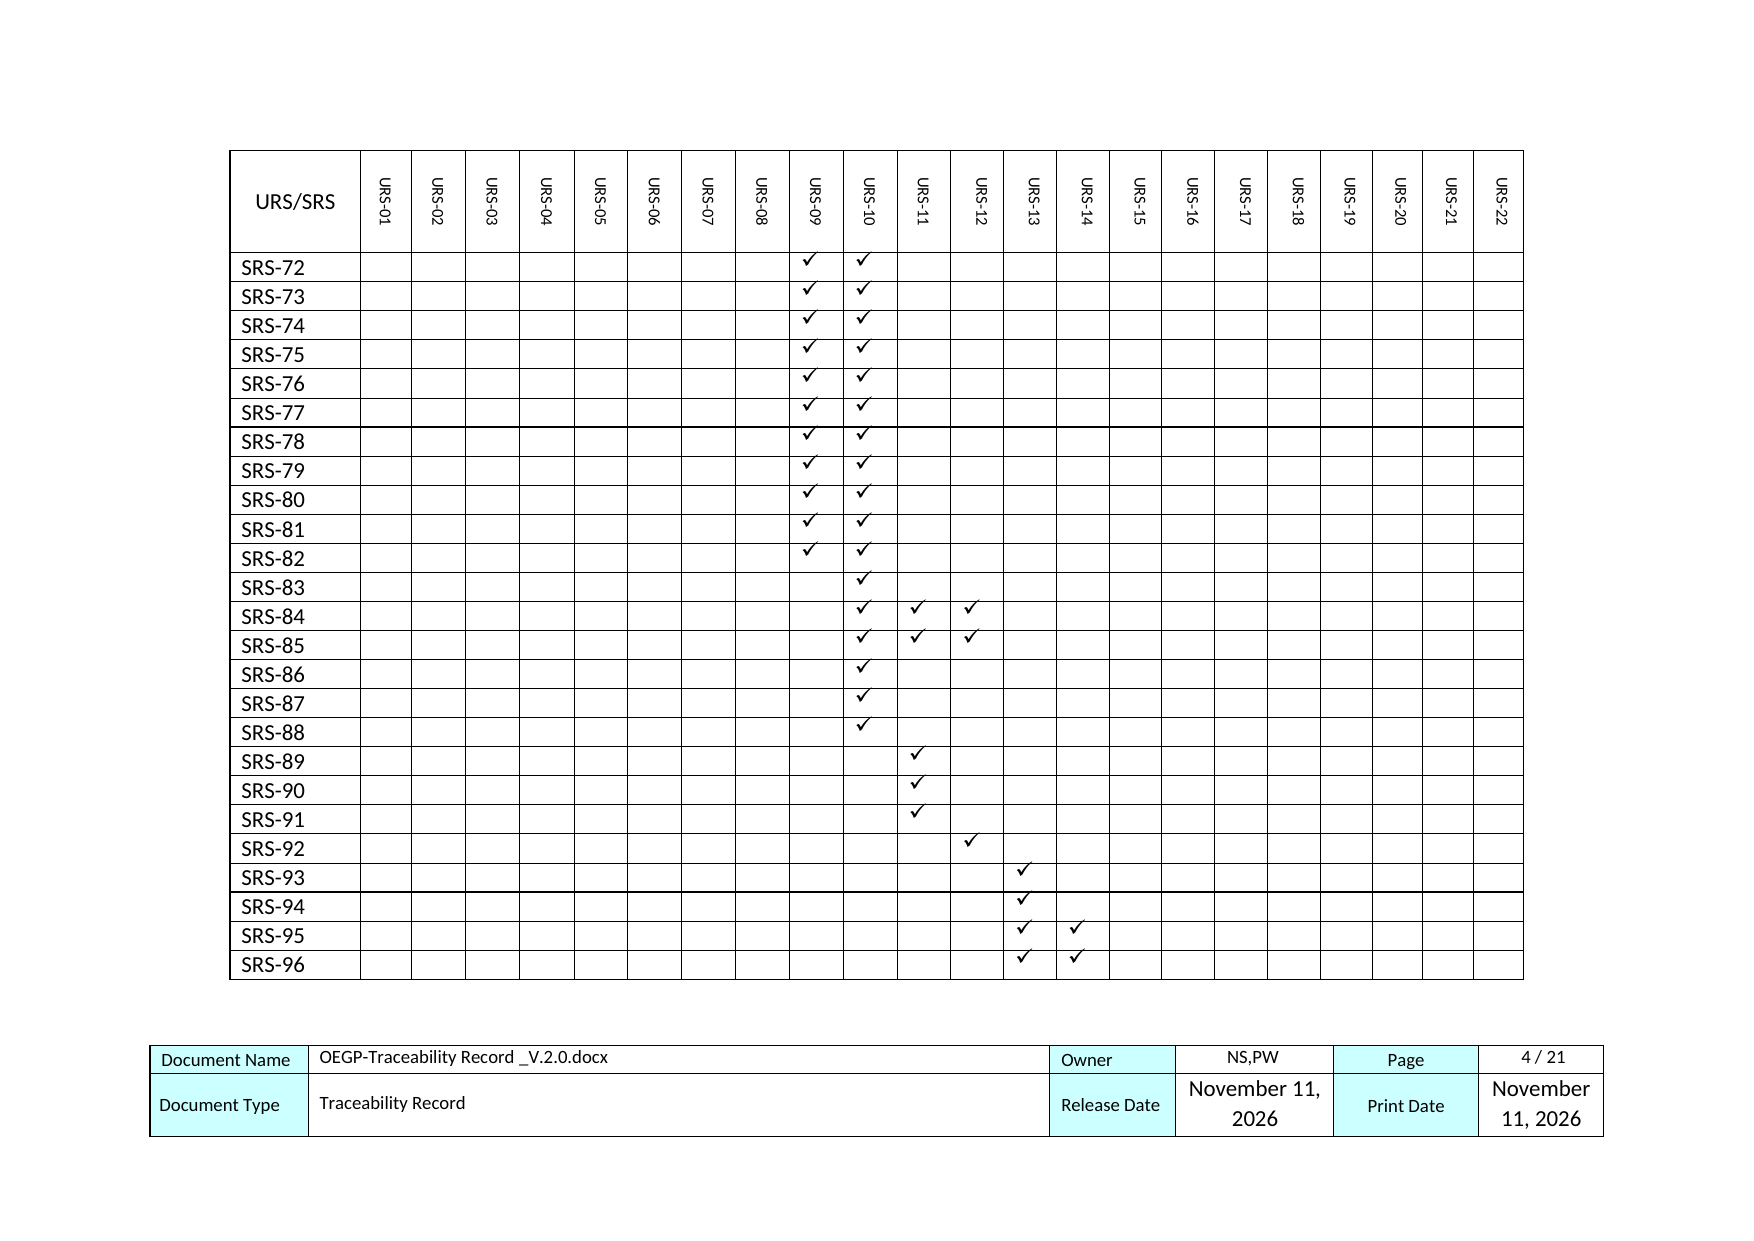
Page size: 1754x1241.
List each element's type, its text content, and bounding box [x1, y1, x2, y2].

table_cell [790, 399, 843, 426]
table_cell [1004, 369, 1056, 397]
table_cell [951, 253, 1003, 281]
table_cell [736, 718, 789, 746]
table_cell [361, 922, 411, 949]
table_cell [1423, 428, 1473, 456]
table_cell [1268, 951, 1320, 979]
table_cell [520, 834, 574, 862]
table_cell SRS-77 [231, 399, 360, 426]
table_cell [1215, 864, 1267, 891]
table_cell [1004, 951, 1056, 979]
table_cell [682, 776, 735, 804]
table_cell [466, 369, 519, 397]
table_cell [575, 805, 627, 833]
table_cell [898, 369, 950, 397]
table_cell [1423, 864, 1473, 891]
table_cell SRS-79 [231, 457, 360, 484]
table_cell [1110, 253, 1161, 281]
table_cell [898, 399, 950, 426]
table_cell URS-10 [844, 151, 897, 252]
table_cell [1057, 893, 1109, 921]
table_cell [575, 631, 627, 659]
table_cell URS-20 [1373, 151, 1422, 252]
table_cell [361, 399, 411, 426]
table_cell [736, 311, 789, 339]
table_cell [1215, 631, 1267, 659]
table_cell [1162, 253, 1214, 281]
table_cell [1268, 864, 1320, 891]
table_cell [790, 486, 843, 514]
table_cell [1474, 399, 1523, 426]
table_cell [951, 515, 1003, 543]
table_cell [1268, 253, 1320, 281]
table_cell [1373, 311, 1422, 339]
table_cell URS-11 [898, 151, 950, 252]
table_cell [1057, 369, 1109, 397]
table_cell [1423, 631, 1473, 659]
table_cell [1373, 399, 1422, 426]
table_cell [1004, 573, 1056, 601]
table_cell [628, 660, 681, 688]
table_cell [844, 340, 897, 368]
table_cell [898, 864, 950, 891]
table_cell [790, 747, 843, 775]
table_cell [1474, 340, 1523, 368]
table_cell [361, 515, 411, 543]
table_cell [1423, 834, 1473, 862]
table_cell [1474, 805, 1523, 833]
table_cell [1110, 631, 1161, 659]
table_cell SRS-91 [231, 805, 360, 833]
table_cell [1474, 834, 1523, 862]
table_cell [736, 253, 789, 281]
table_cell URS-17 [1215, 151, 1267, 252]
table_cell [412, 282, 465, 310]
table_cell [1423, 805, 1473, 833]
table_cell [1004, 776, 1056, 804]
table_cell [951, 834, 1003, 862]
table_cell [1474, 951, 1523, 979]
table_cell [1373, 864, 1422, 891]
table_cell [361, 834, 411, 862]
table_cell [1474, 282, 1523, 310]
table_cell [1474, 689, 1523, 717]
table_cell [1057, 834, 1109, 862]
table_cell [1373, 631, 1422, 659]
table_cell [1474, 660, 1523, 688]
table_cell [361, 864, 411, 891]
table_cell [1321, 486, 1372, 514]
table_cell [682, 544, 735, 572]
table_cell [844, 893, 897, 921]
table_cell [1004, 602, 1056, 630]
table_cell [1162, 747, 1214, 775]
table_cell [1268, 602, 1320, 630]
table_cell [412, 573, 465, 601]
table_cell [466, 340, 519, 368]
table_cell [951, 602, 1003, 630]
table_cell [1057, 515, 1109, 543]
table_cell [790, 369, 843, 397]
table_cell [682, 457, 735, 484]
table_cell [361, 660, 411, 688]
table_cell [951, 631, 1003, 659]
table_cell [1004, 922, 1056, 949]
table_cell [844, 602, 897, 630]
table_cell [1004, 864, 1056, 891]
table_cell [682, 689, 735, 717]
table_cell [736, 864, 789, 891]
table_cell [844, 689, 897, 717]
table_cell [1268, 282, 1320, 310]
table_cell [520, 893, 574, 921]
table_cell [790, 718, 843, 746]
table_cell [736, 457, 789, 484]
table_cell [1373, 834, 1422, 862]
table_cell [951, 399, 1003, 426]
table_cell [951, 864, 1003, 891]
table_cell [1474, 602, 1523, 630]
table_cell [898, 282, 950, 310]
table_cell [1268, 311, 1320, 339]
table_cell [520, 631, 574, 659]
table_cell [412, 776, 465, 804]
table_cell [520, 689, 574, 717]
table_cell [520, 457, 574, 484]
table_cell [361, 457, 411, 484]
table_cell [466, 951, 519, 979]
table_cell [1057, 864, 1109, 891]
table_cell [898, 922, 950, 949]
table_cell [1373, 602, 1422, 630]
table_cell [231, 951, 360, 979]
table_cell [412, 922, 465, 949]
table_cell [844, 369, 897, 397]
table_cell [1162, 718, 1214, 746]
table_cell [412, 805, 465, 833]
table_cell [1373, 747, 1422, 775]
table_cell [898, 573, 950, 601]
table_cell [575, 660, 627, 688]
table_cell [951, 776, 1003, 804]
table_cell [628, 864, 681, 891]
table_cell [361, 573, 411, 601]
table_cell [1004, 544, 1056, 572]
table_cell [1215, 747, 1267, 775]
table_cell [466, 660, 519, 688]
table_cell [1423, 544, 1473, 572]
table_cell SRS-87 [231, 689, 360, 717]
table_cell [628, 544, 681, 572]
table_cell [1162, 776, 1214, 804]
table_cell [844, 282, 897, 310]
table_cell [1474, 922, 1523, 949]
table_cell [412, 369, 465, 397]
table_cell [1215, 660, 1267, 688]
table_cell [520, 428, 574, 456]
table_cell [1474, 718, 1523, 746]
table_cell [736, 631, 789, 659]
table_cell [1268, 834, 1320, 862]
table_cell [1004, 311, 1056, 339]
table_cell [844, 922, 897, 949]
table_cell [1057, 922, 1109, 949]
table_cell [1215, 834, 1267, 862]
table_cell [575, 340, 627, 368]
table_cell [1110, 776, 1161, 804]
table_cell URS-05 [575, 151, 627, 252]
table_cell [1268, 805, 1320, 833]
table_cell [575, 311, 627, 339]
table_cell [575, 573, 627, 601]
table_cell [361, 805, 411, 833]
table_cell [1268, 689, 1320, 717]
table_cell [1162, 602, 1214, 630]
table_cell [898, 776, 950, 804]
table_cell [412, 718, 465, 746]
table_cell SRS-82 [231, 544, 360, 572]
table_cell [1215, 602, 1267, 630]
table_cell [520, 544, 574, 572]
table_cell URS-14 [1057, 151, 1109, 252]
table_cell [361, 689, 411, 717]
table_cell [844, 399, 897, 426]
table_cell [1474, 253, 1523, 281]
table_cell [361, 602, 411, 630]
table_cell [844, 864, 897, 891]
table_cell URS-03 [466, 151, 519, 252]
table_cell [1268, 399, 1320, 426]
table_cell [466, 834, 519, 862]
table_cell [844, 834, 897, 862]
table_cell [575, 834, 627, 862]
table_cell [412, 689, 465, 717]
table_cell SRS-81 [231, 515, 360, 543]
table_cell [1321, 864, 1372, 891]
table_cell [1268, 922, 1320, 949]
table_cell [951, 893, 1003, 921]
table_cell [844, 253, 897, 281]
table_cell [1162, 311, 1214, 339]
table_cell [1215, 486, 1267, 514]
table_cell [1373, 893, 1422, 921]
table_cell [1373, 340, 1422, 368]
table_cell [1321, 660, 1372, 688]
table_cell [520, 776, 574, 804]
table_cell [1321, 893, 1372, 921]
table_cell [736, 602, 789, 630]
table_cell [951, 922, 1003, 949]
table_cell [1004, 660, 1056, 688]
table_cell [951, 340, 1003, 368]
table_cell [898, 428, 950, 456]
table_cell [1474, 515, 1523, 543]
table_cell [1215, 573, 1267, 601]
table_cell [466, 544, 519, 572]
table_cell [1321, 922, 1372, 949]
table_cell [628, 834, 681, 862]
table_cell [575, 515, 627, 543]
table_cell [361, 340, 411, 368]
table_cell [898, 457, 950, 484]
table_cell [844, 486, 897, 514]
table_cell URS/SRS [231, 151, 360, 252]
table_cell [790, 253, 843, 281]
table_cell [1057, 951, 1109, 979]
table_cell [412, 486, 465, 514]
table_cell [1004, 486, 1056, 514]
table_cell [736, 747, 789, 775]
table_cell [1373, 922, 1422, 949]
table_cell [1004, 399, 1056, 426]
table_cell [466, 457, 519, 484]
table_cell [844, 747, 897, 775]
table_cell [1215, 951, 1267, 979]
table_cell URS-07 [682, 151, 735, 252]
table_cell [1215, 544, 1267, 572]
table_cell [898, 515, 950, 543]
table_cell [844, 428, 897, 456]
table_cell [1057, 602, 1109, 630]
table_cell [412, 544, 465, 572]
table_cell [1057, 457, 1109, 484]
table_cell [412, 660, 465, 688]
table_cell [1423, 399, 1473, 426]
table_cell [1215, 922, 1267, 949]
table_cell SRS-95 [231, 922, 360, 949]
table_cell [844, 573, 897, 601]
table_cell [1321, 369, 1372, 397]
table_cell [575, 864, 627, 891]
table_cell [682, 893, 735, 921]
table_cell [790, 922, 843, 949]
table_cell [361, 631, 411, 659]
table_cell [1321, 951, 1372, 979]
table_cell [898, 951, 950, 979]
table_cell [1110, 486, 1161, 514]
table_cell [1004, 893, 1056, 921]
table_cell [682, 253, 735, 281]
table_cell URS-16 [1162, 151, 1214, 252]
table_cell [520, 282, 574, 310]
table_cell [412, 428, 465, 456]
table_cell [1110, 369, 1161, 397]
table_cell [1057, 660, 1109, 688]
table_cell [1110, 544, 1161, 572]
table_cell [1268, 776, 1320, 804]
table_cell [412, 457, 465, 484]
table_cell [1110, 311, 1161, 339]
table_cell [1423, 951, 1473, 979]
table_cell [1321, 747, 1372, 775]
table_cell [1474, 573, 1523, 601]
table_cell [466, 428, 519, 456]
table_cell [628, 718, 681, 746]
table_cell [1215, 805, 1267, 833]
table_cell [628, 428, 681, 456]
table_cell [736, 660, 789, 688]
table_cell [1321, 689, 1372, 717]
table_cell [1110, 805, 1161, 833]
table_cell [898, 311, 950, 339]
table_cell [1215, 689, 1267, 717]
table_cell SRS-93 [231, 864, 360, 891]
table_cell [1373, 689, 1422, 717]
table_cell [1268, 544, 1320, 572]
table_cell [628, 311, 681, 339]
table_cell SRS-84 [231, 602, 360, 630]
table_cell [361, 776, 411, 804]
table_cell [466, 718, 519, 746]
table_cell [951, 311, 1003, 339]
table_cell [682, 311, 735, 339]
table_cell [951, 486, 1003, 514]
table_cell [1057, 253, 1109, 281]
table_cell [628, 399, 681, 426]
table_cell SRS-73 [231, 282, 360, 310]
table_cell [790, 864, 843, 891]
table_cell [1162, 515, 1214, 543]
table_cell [628, 369, 681, 397]
table_cell [790, 544, 843, 572]
table_cell [575, 747, 627, 775]
table_cell URS-02 [412, 151, 465, 252]
table_cell [575, 689, 627, 717]
table_cell [682, 602, 735, 630]
table_cell [682, 660, 735, 688]
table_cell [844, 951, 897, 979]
table_cell [1423, 776, 1473, 804]
table_cell [682, 369, 735, 397]
table_cell [682, 631, 735, 659]
table_cell [1215, 340, 1267, 368]
table_cell [1215, 282, 1267, 310]
table_cell [1268, 747, 1320, 775]
table_cell [1423, 660, 1473, 688]
table_cell [575, 457, 627, 484]
table_cell [1423, 922, 1473, 949]
table_cell [361, 718, 411, 746]
table_cell [1004, 718, 1056, 746]
table_cell [790, 282, 843, 310]
table_cell [1057, 776, 1109, 804]
table_cell [736, 515, 789, 543]
table_cell SRS-78 [231, 428, 360, 456]
table_cell [1004, 834, 1056, 862]
table_cell [1162, 631, 1214, 659]
table_cell [1423, 718, 1473, 746]
table_cell [575, 893, 627, 921]
table_cell [575, 486, 627, 514]
table_cell [628, 340, 681, 368]
table_cell [1004, 805, 1056, 833]
table_cell [1321, 282, 1372, 310]
table_cell [1004, 689, 1056, 717]
table_cell [1110, 515, 1161, 543]
table_cell [520, 747, 574, 775]
table_cell [412, 311, 465, 339]
table_cell [1057, 544, 1109, 572]
table_cell [682, 805, 735, 833]
table_cell [898, 544, 950, 572]
table_cell [575, 602, 627, 630]
table_cell [682, 399, 735, 426]
table_cell [682, 515, 735, 543]
table_cell [466, 689, 519, 717]
table_cell [1162, 689, 1214, 717]
table_cell [1474, 369, 1523, 397]
table_cell URS-22 [1474, 151, 1523, 252]
table_cell URS-06 [628, 151, 681, 252]
table_cell SRS-75 [231, 340, 360, 368]
table_cell [1110, 573, 1161, 601]
table_cell [412, 340, 465, 368]
table_cell [1268, 631, 1320, 659]
table_cell [520, 922, 574, 949]
table_cell [412, 631, 465, 659]
table_cell [736, 834, 789, 862]
table_cell [790, 631, 843, 659]
table_cell [466, 602, 519, 630]
table_cell [520, 486, 574, 514]
table_cell SRS-80 [231, 486, 360, 514]
table_cell [844, 457, 897, 484]
table_cell [1321, 253, 1372, 281]
table_cell [412, 515, 465, 543]
table_cell [1373, 776, 1422, 804]
table_cell [1321, 428, 1372, 456]
table_cell [1162, 486, 1214, 514]
table_cell [844, 515, 897, 543]
table_cell [1321, 544, 1372, 572]
table_cell [520, 805, 574, 833]
table_cell [1110, 922, 1161, 949]
table_cell URS-13 [1004, 151, 1056, 252]
table_cell [1373, 718, 1422, 746]
table_cell [361, 486, 411, 514]
table_cell [682, 282, 735, 310]
table_cell [466, 253, 519, 281]
table_cell SRS-76 [231, 369, 360, 397]
table_cell [628, 486, 681, 514]
table_cell [1057, 340, 1109, 368]
table_cell [628, 805, 681, 833]
table_cell [1423, 573, 1473, 601]
table_cell [951, 747, 1003, 775]
table_cell [412, 602, 465, 630]
table_cell [1215, 457, 1267, 484]
table_cell [1474, 486, 1523, 514]
table_cell [361, 311, 411, 339]
table_cell [466, 776, 519, 804]
table_cell [898, 805, 950, 833]
table_cell [1057, 399, 1109, 426]
table_cell [1162, 922, 1214, 949]
table_cell [1321, 602, 1372, 630]
table_cell [1057, 282, 1109, 310]
table_cell [1110, 660, 1161, 688]
table_cell [1474, 311, 1523, 339]
table_cell [790, 340, 843, 368]
table_cell [1373, 660, 1422, 688]
table_cell [1321, 834, 1372, 862]
table_cell [1321, 457, 1372, 484]
table_cell [1373, 428, 1422, 456]
table_cell SRS-83 [231, 573, 360, 601]
table_cell [1423, 340, 1473, 368]
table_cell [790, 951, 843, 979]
table_cell [412, 253, 465, 281]
table_cell [466, 631, 519, 659]
table_cell [1162, 660, 1214, 688]
table_cell [1268, 486, 1320, 514]
table_cell [898, 689, 950, 717]
table_cell [790, 311, 843, 339]
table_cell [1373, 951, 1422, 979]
table_cell [898, 718, 950, 746]
table_cell [520, 573, 574, 601]
table_cell [844, 660, 897, 688]
table_cell [898, 747, 950, 775]
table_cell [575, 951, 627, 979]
table_cell [1110, 718, 1161, 746]
table_cell [466, 864, 519, 891]
table_cell [1110, 282, 1161, 310]
table_cell URS-21 [1423, 151, 1473, 252]
table_cell [736, 369, 789, 397]
table_cell [736, 282, 789, 310]
table_cell [1474, 864, 1523, 891]
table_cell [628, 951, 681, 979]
table_cell [1423, 457, 1473, 484]
table_cell [1215, 399, 1267, 426]
table_cell [736, 776, 789, 804]
table_cell [1373, 544, 1422, 572]
table_cell [1057, 311, 1109, 339]
table_cell [466, 515, 519, 543]
table_cell [790, 893, 843, 921]
table_cell [466, 893, 519, 921]
table_cell [951, 660, 1003, 688]
table_cell [1162, 457, 1214, 484]
table_cell [682, 428, 735, 456]
table_cell URS-01 [361, 151, 411, 252]
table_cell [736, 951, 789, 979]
table_cell [1004, 747, 1056, 775]
table_cell [628, 282, 681, 310]
table_cell [361, 893, 411, 921]
table_cell [1162, 864, 1214, 891]
table_cell [628, 457, 681, 484]
table_cell [1215, 253, 1267, 281]
table_cell [1057, 805, 1109, 833]
table_cell [520, 369, 574, 397]
table_cell URS-12 [951, 151, 1003, 252]
table_cell [1162, 369, 1214, 397]
table_cell [575, 776, 627, 804]
table_cell [1423, 689, 1473, 717]
table_cell [1057, 718, 1109, 746]
table_cell [1162, 399, 1214, 426]
table_cell SRS-72 [231, 253, 360, 281]
table_cell SRS-88 [231, 718, 360, 746]
table_cell [736, 399, 789, 426]
table_cell [1373, 805, 1422, 833]
table_cell [1373, 515, 1422, 543]
table_cell [790, 689, 843, 717]
table_cell [1215, 718, 1267, 746]
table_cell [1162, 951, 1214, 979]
table_cell [736, 544, 789, 572]
table_cell [466, 311, 519, 339]
table_cell [1423, 515, 1473, 543]
table_cell [1004, 515, 1056, 543]
table_cell [361, 544, 411, 572]
table_cell [1004, 457, 1056, 484]
table_cell [1162, 282, 1214, 310]
table_cell [1110, 602, 1161, 630]
table_cell [1474, 631, 1523, 659]
table_cell [412, 893, 465, 921]
table_cell [844, 805, 897, 833]
table_cell [628, 893, 681, 921]
table_cell [1474, 747, 1523, 775]
table_cell [520, 399, 574, 426]
table_cell [1373, 573, 1422, 601]
table_cell [1215, 369, 1267, 397]
table_cell [1373, 253, 1422, 281]
table_cell [951, 718, 1003, 746]
table_cell [628, 515, 681, 543]
table_cell [951, 689, 1003, 717]
table_cell SRS-94 [231, 893, 360, 921]
table_cell [682, 340, 735, 368]
table_cell [1423, 893, 1473, 921]
table_cell [790, 428, 843, 456]
table_cell [628, 689, 681, 717]
table_cell [790, 660, 843, 688]
table_cell [898, 602, 950, 630]
table_cell [1110, 864, 1161, 891]
table_cell [466, 282, 519, 310]
table_cell URS-15 [1110, 151, 1161, 252]
table_cell [1321, 311, 1372, 339]
table_cell [1162, 544, 1214, 572]
table_cell [1162, 340, 1214, 368]
table_cell SRS-90 [231, 776, 360, 804]
table_cell [790, 573, 843, 601]
table_cell [575, 282, 627, 310]
table_cell [736, 922, 789, 949]
table_cell URS-09 [790, 151, 843, 252]
table_cell [466, 486, 519, 514]
table_cell [1215, 893, 1267, 921]
table_cell [1268, 457, 1320, 484]
table_cell [1057, 486, 1109, 514]
table_cell [898, 340, 950, 368]
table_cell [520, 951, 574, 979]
table_cell [682, 922, 735, 949]
table_cell [1423, 602, 1473, 630]
table_cell [1423, 311, 1473, 339]
table_cell [1423, 486, 1473, 514]
table_cell [575, 253, 627, 281]
table_cell [951, 369, 1003, 397]
table_cell [1321, 399, 1372, 426]
table_cell [1110, 834, 1161, 862]
table_cell [1268, 340, 1320, 368]
table_cell [790, 515, 843, 543]
table_cell [898, 253, 950, 281]
table_cell [1474, 457, 1523, 484]
table_cell [736, 805, 789, 833]
table_cell SRS-92 [231, 834, 360, 862]
table_cell [520, 602, 574, 630]
table_cell [1057, 573, 1109, 601]
table_cell [1423, 253, 1473, 281]
table_cell [412, 399, 465, 426]
table_cell [1162, 805, 1214, 833]
table_cell [1057, 689, 1109, 717]
table_cell [466, 573, 519, 601]
table_cell [1423, 369, 1473, 397]
table_cell [1215, 428, 1267, 456]
table_cell [1268, 573, 1320, 601]
table_cell [1321, 515, 1372, 543]
table_cell [736, 428, 789, 456]
table_cell [628, 253, 681, 281]
table_cell [898, 893, 950, 921]
table_cell [951, 544, 1003, 572]
table_cell [520, 864, 574, 891]
table_cell [682, 486, 735, 514]
table_cell [412, 747, 465, 775]
table_cell [1423, 747, 1473, 775]
table_cell [1162, 428, 1214, 456]
table_cell URS-08 [736, 151, 789, 252]
table_cell [898, 660, 950, 688]
table_cell [575, 428, 627, 456]
table_cell [1474, 544, 1523, 572]
table_cell [361, 369, 411, 397]
table_cell [1162, 834, 1214, 862]
table_cell [628, 776, 681, 804]
table_cell [736, 893, 789, 921]
table_cell [1215, 776, 1267, 804]
table_cell [1004, 340, 1056, 368]
table_cell SRS-89 [231, 747, 360, 775]
table_cell [1268, 369, 1320, 397]
table_cell [1268, 428, 1320, 456]
table_cell [412, 834, 465, 862]
table_cell SRS-74 [231, 311, 360, 339]
table_cell [682, 747, 735, 775]
table_cell [1268, 718, 1320, 746]
table_cell URS-19 [1321, 151, 1372, 252]
table_cell [520, 718, 574, 746]
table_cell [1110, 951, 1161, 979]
table_cell [1004, 282, 1056, 310]
table_cell [1268, 893, 1320, 921]
table_cell [361, 428, 411, 456]
table_cell [575, 718, 627, 746]
table_cell [1215, 515, 1267, 543]
table_cell [1321, 805, 1372, 833]
table_cell [682, 718, 735, 746]
table_cell [412, 864, 465, 891]
table_cell [1004, 253, 1056, 281]
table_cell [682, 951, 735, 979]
table_cell [1474, 428, 1523, 456]
table_cell [1423, 282, 1473, 310]
table_cell [682, 573, 735, 601]
table_cell [1373, 457, 1422, 484]
table_cell [520, 660, 574, 688]
table_cell [1110, 893, 1161, 921]
table_cell [1110, 399, 1161, 426]
table_cell [898, 486, 950, 514]
table_cell [628, 747, 681, 775]
table_cell [951, 805, 1003, 833]
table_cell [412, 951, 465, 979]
table_cell [575, 544, 627, 572]
table_cell [466, 922, 519, 949]
table_cell [1474, 893, 1523, 921]
table_cell [1268, 660, 1320, 688]
table_cell [628, 573, 681, 601]
table_cell [575, 369, 627, 397]
table_cell [898, 631, 950, 659]
table_cell [1057, 631, 1109, 659]
table_cell [1321, 340, 1372, 368]
table_cell [844, 631, 897, 659]
table_cell [736, 340, 789, 368]
table_cell [736, 486, 789, 514]
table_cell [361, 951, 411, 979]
table_cell [790, 602, 843, 630]
table_cell [466, 747, 519, 775]
table_cell [1474, 776, 1523, 804]
table_cell SRS-86 [231, 660, 360, 688]
table_cell [790, 834, 843, 862]
table_cell [951, 573, 1003, 601]
table_cell [1110, 457, 1161, 484]
table_cell [1004, 631, 1056, 659]
table_cell [790, 805, 843, 833]
table_cell SRS-85 [231, 631, 360, 659]
table_cell [520, 253, 574, 281]
table_cell [844, 776, 897, 804]
table_cell [1321, 631, 1372, 659]
table_cell [736, 689, 789, 717]
table_cell [520, 311, 574, 339]
table_cell [1057, 428, 1109, 456]
table_cell [951, 282, 1003, 310]
table_cell [682, 864, 735, 891]
table_cell URS-18 [1268, 151, 1320, 252]
table_cell [898, 834, 950, 862]
table_cell [466, 805, 519, 833]
table_cell [628, 922, 681, 949]
table_cell [951, 457, 1003, 484]
table_cell [1004, 428, 1056, 456]
table_cell [361, 747, 411, 775]
table_cell [361, 282, 411, 310]
table_cell [951, 428, 1003, 456]
table_cell [520, 340, 574, 368]
table_cell [1110, 428, 1161, 456]
table_cell [1373, 369, 1422, 397]
table_cell [1110, 340, 1161, 368]
table_cell [790, 457, 843, 484]
table_cell [628, 631, 681, 659]
table_cell [1162, 893, 1214, 921]
table_cell [844, 311, 897, 339]
table_cell [1215, 311, 1267, 339]
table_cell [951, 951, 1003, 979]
table_cell [682, 834, 735, 862]
table_cell [844, 718, 897, 746]
table_cell [520, 515, 574, 543]
table_cell [466, 399, 519, 426]
table_cell [1321, 573, 1372, 601]
table_cell [575, 399, 627, 426]
table_cell [1321, 718, 1372, 746]
table_cell [790, 776, 843, 804]
table_cell [844, 544, 897, 572]
table_cell [736, 573, 789, 601]
table_cell [628, 602, 681, 630]
table_cell URS-04 [520, 151, 574, 252]
table_cell [1373, 282, 1422, 310]
table_cell [1321, 776, 1372, 804]
table_cell [1373, 486, 1422, 514]
table_cell [1057, 747, 1109, 775]
table_cell [1110, 747, 1161, 775]
table_cell [361, 253, 411, 281]
table_cell [1268, 515, 1320, 543]
table_cell [575, 922, 627, 949]
table_cell [1110, 689, 1161, 717]
table_cell [1162, 573, 1214, 601]
